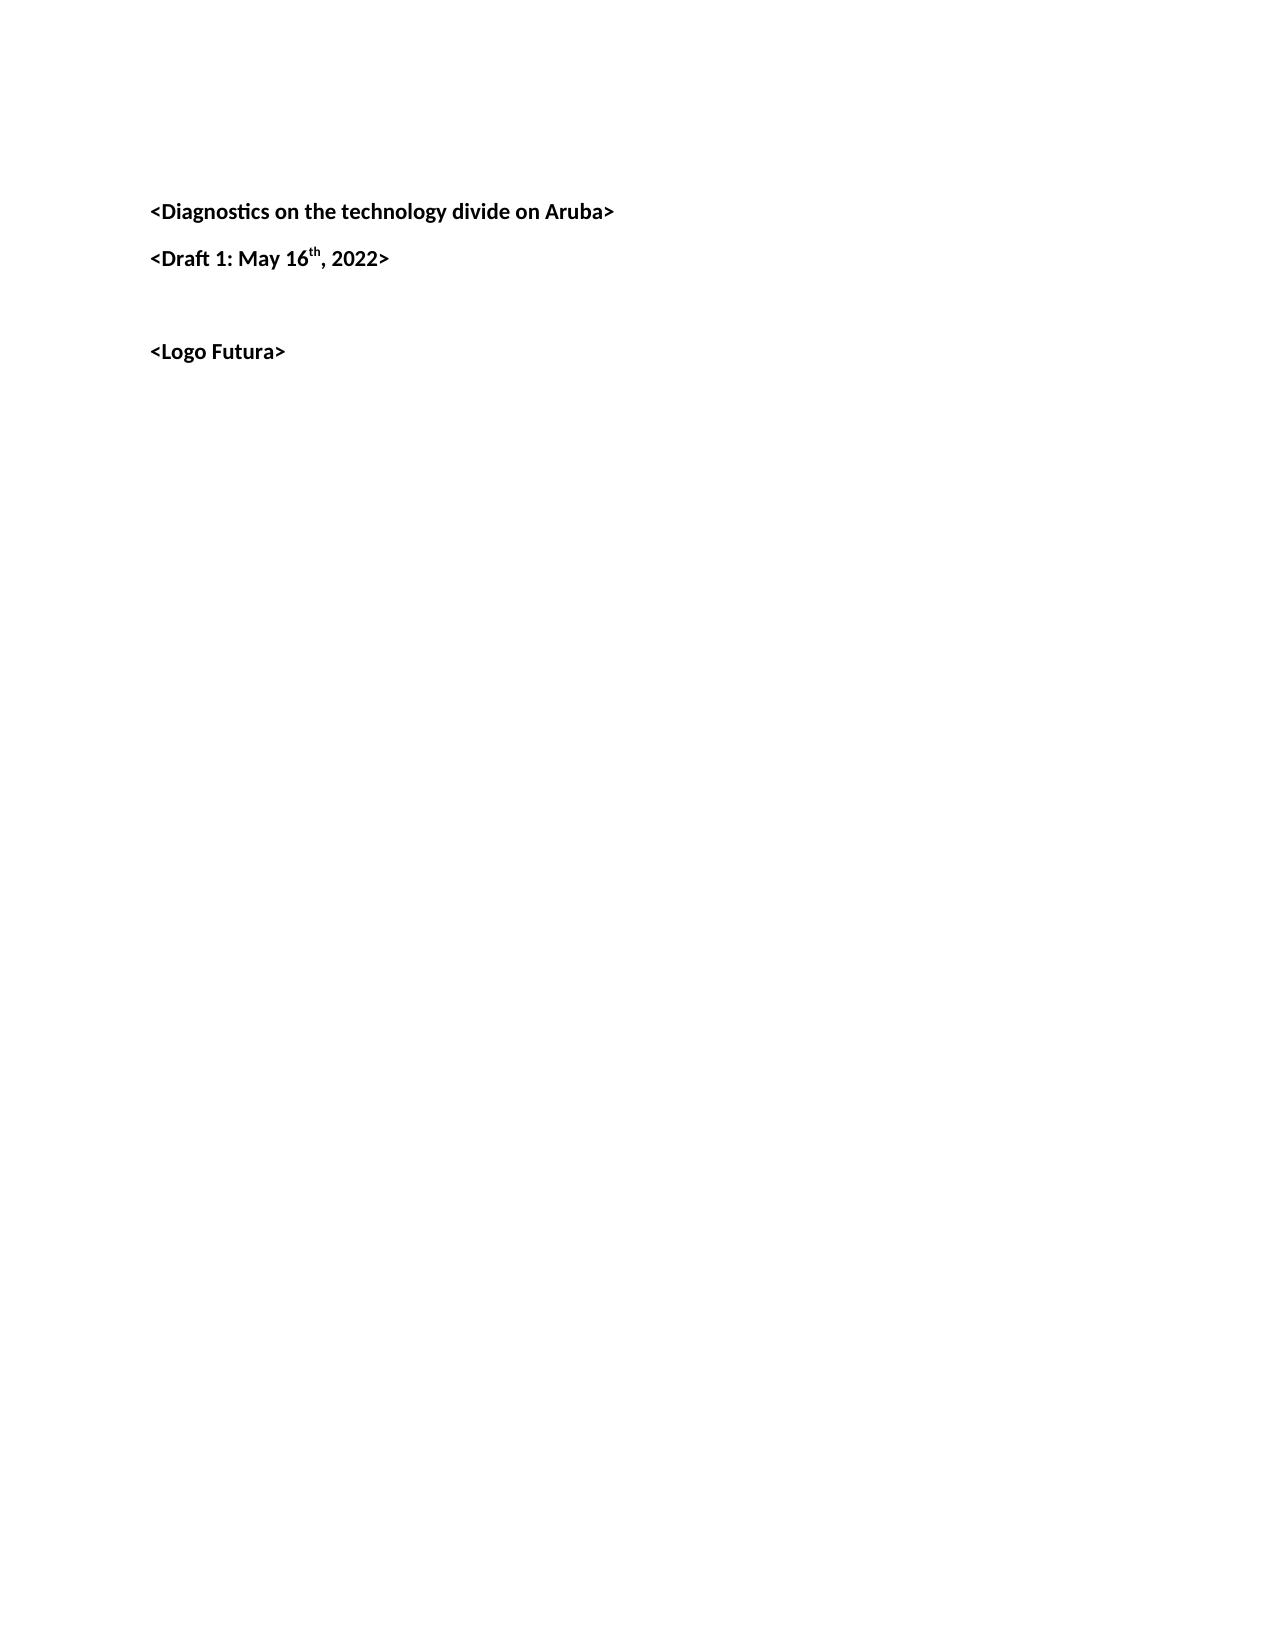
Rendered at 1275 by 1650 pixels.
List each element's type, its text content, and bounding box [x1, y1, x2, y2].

text <Draft 1: May 16th, 2022> [150, 244, 1125, 272]
text <Diagnostics on the technology divide on Aruba> [150, 197, 1125, 225]
text <Logo Futura> [150, 337, 1125, 366]
